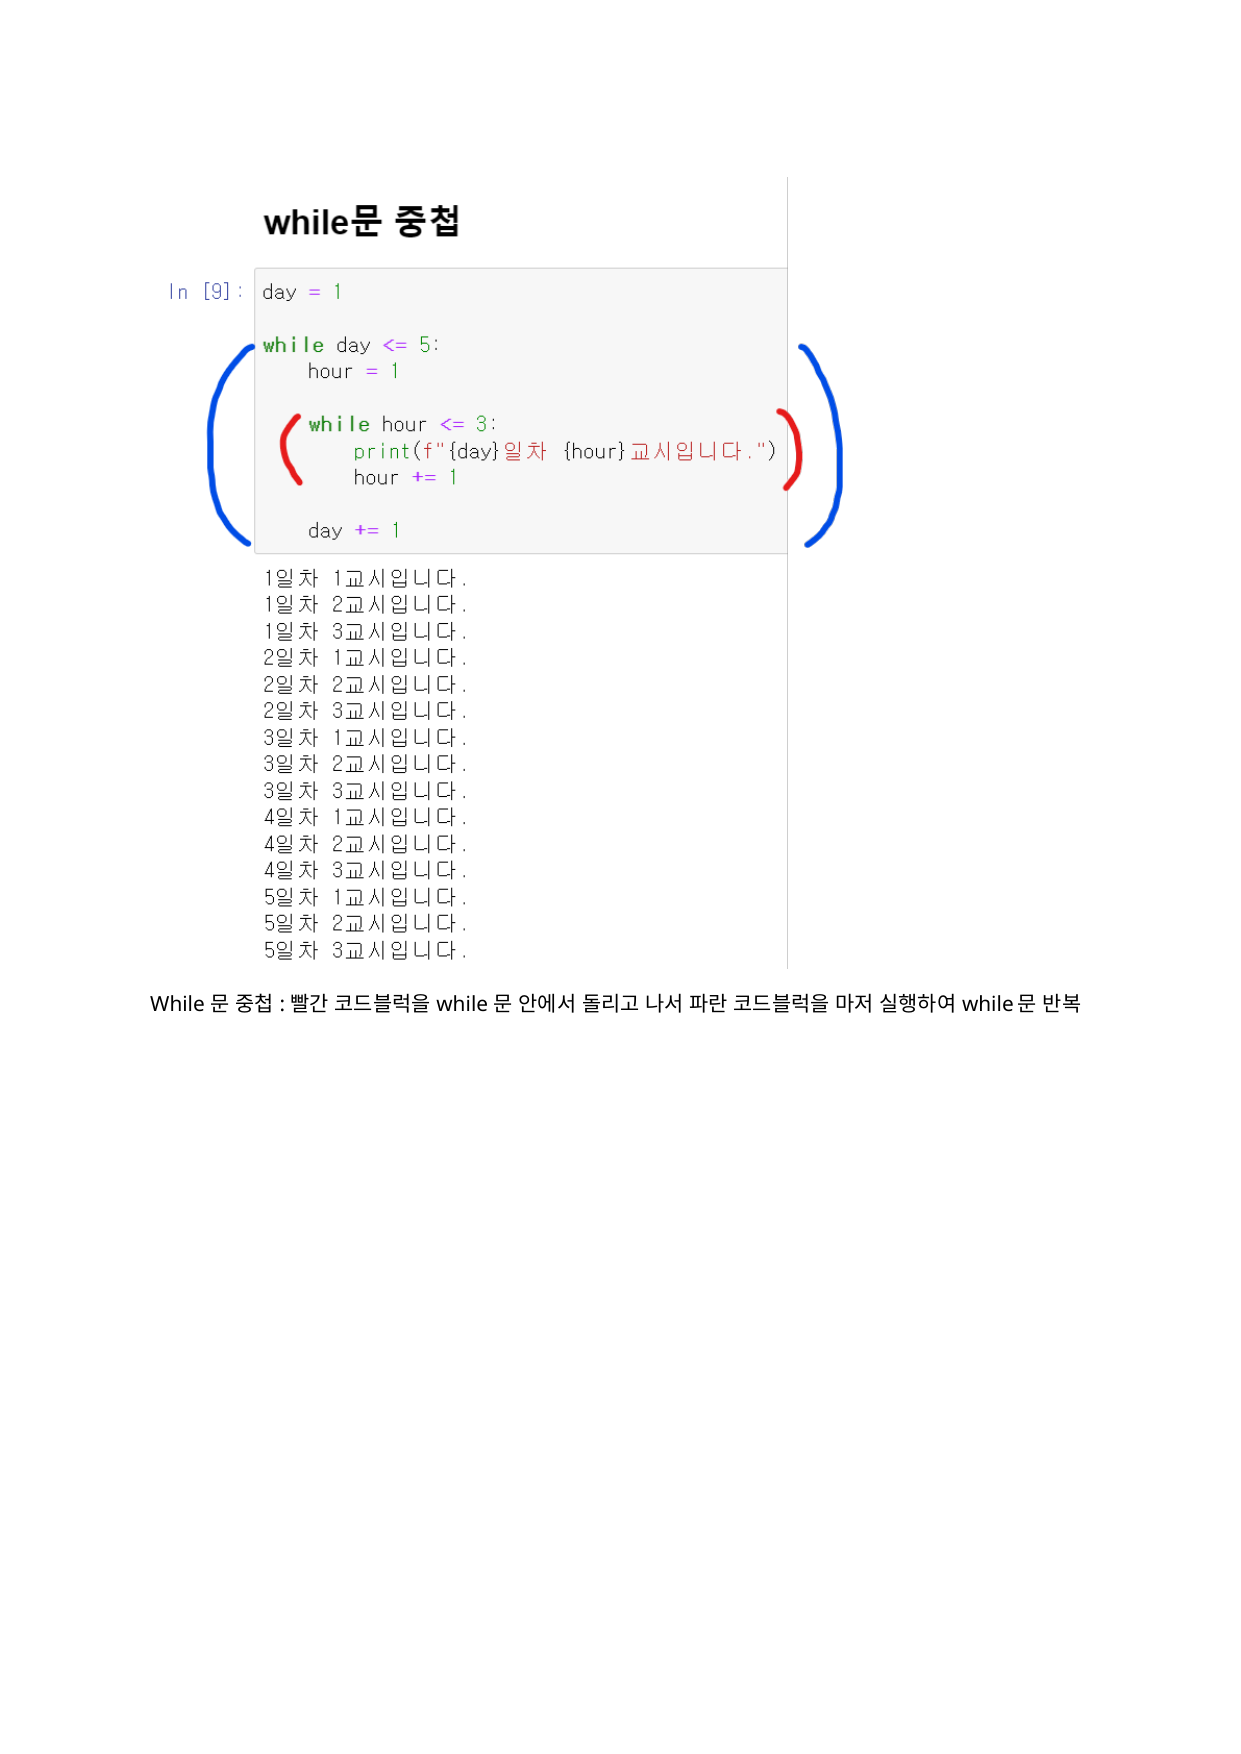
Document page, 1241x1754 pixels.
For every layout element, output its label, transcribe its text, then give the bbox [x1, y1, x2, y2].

picture [150, 177, 843, 969]
text While 문 중첩 : 빨간 코드블럭을 while 문 안에서 돌리고 나서 파란 코드블럭을 마저 실행하여 while문 반복 [150, 988, 1090, 1018]
